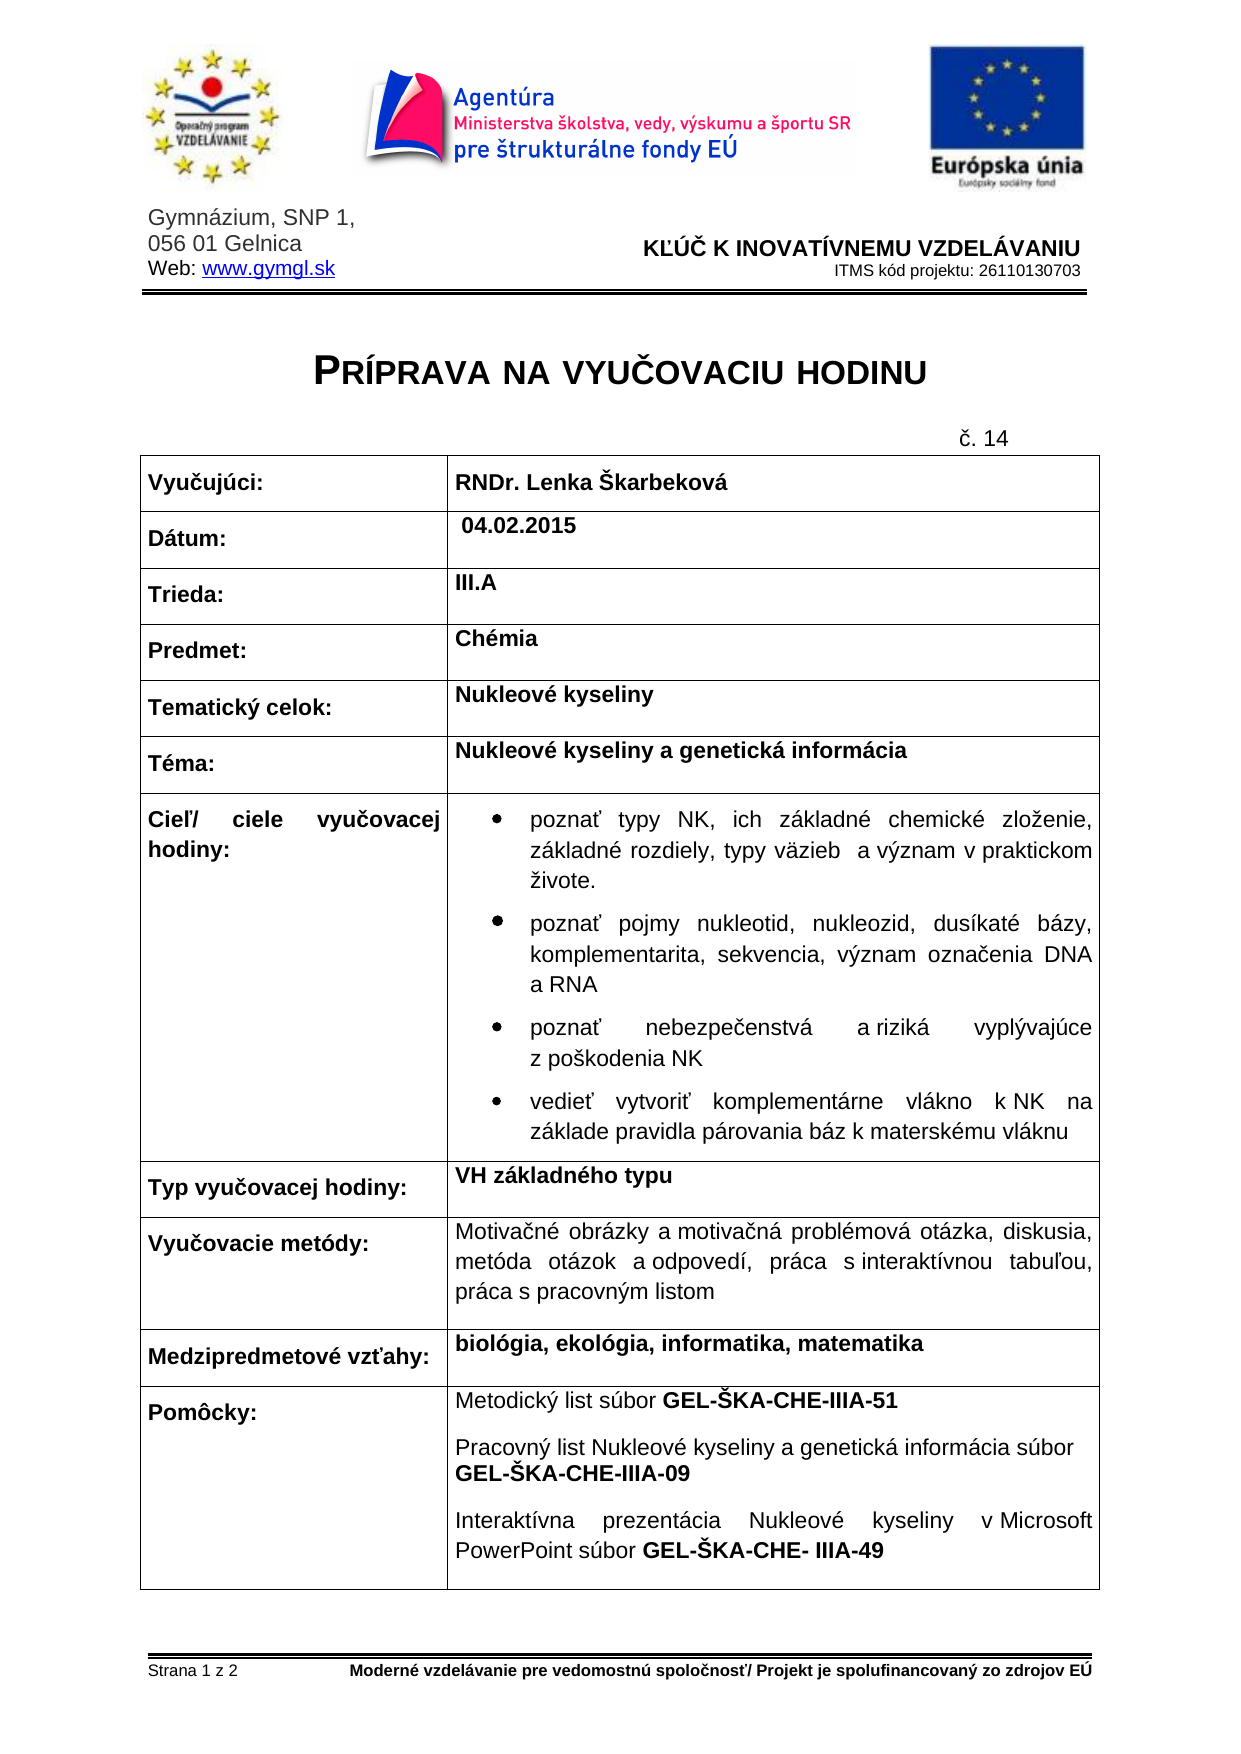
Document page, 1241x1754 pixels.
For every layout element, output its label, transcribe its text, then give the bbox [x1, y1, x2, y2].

table_header RNDr. Lenka Škarbeková [448, 456, 1099, 511]
table_cell Nukleové kyseliny a genetická informácia [448, 737, 1099, 792]
picture [928, 44, 1087, 192]
table_cell Trieda: [141, 569, 447, 624]
table_cell Tematický celok: [141, 681, 447, 736]
table_cell Medzipredmetové vzťahy: [141, 1330, 447, 1386]
table_cell Metodický list súbor GEL-ŠKA-CHE-IIIA-51 Pracovný list Nukleové kyseliny a genetická informácia súbor GEL-ŠKA-CHE-IIIA-09 Interaktívna prezentácia Nukleové kyseliny v Microsoft PowerPoint súbor GEL-ŠKA-CHE- IIIA-49 [448, 1387, 1099, 1588]
table_cell Nukleové kyseliny [448, 681, 1099, 736]
table_cell III.A [448, 569, 1099, 624]
table_cell Pomôcky: [141, 1387, 447, 1588]
table_cell poznať typy NK, ich základné chemické zloženie, základné rozdiely, typy väzieb a význam v praktickom živote. poznať pojmy nukleotid, nukleozid, dusíkaté bázy, komplementarita, sekvencia, význam označenia DNA a RNA poznať nebezpečenstvá a riziká vyplývajúce z poškodenia NK vedieť vytvoriť komplementárne vlákno k NK na základe pravidla párovania báz k materskému vláknu [448, 794, 1099, 1161]
picture [141, 44, 284, 192]
table_cell Motivačné obrázky a motivačná problémová otázka, diskusia, metóda otázok a odpovedí, práca s interaktívnou tabuľou, práca s pracovným listom [448, 1218, 1099, 1329]
table_header Vyučujúci: [141, 456, 447, 511]
table_cell Predmet: [141, 625, 447, 680]
table_cell 04.02.2015 [448, 512, 1099, 567]
table_cell Téma: [141, 737, 447, 792]
table_cell Vyučovacie metódy: [141, 1218, 447, 1329]
table_cell Cieľ/ ciele vyučovacej hodiny: [141, 794, 447, 1161]
table_cell Dátum: [141, 512, 447, 567]
table_cell Chémia [448, 625, 1099, 680]
table_cell VH základného typu [448, 1162, 1099, 1217]
title Príprava na vyučovaciu hodinu [148, 346, 1092, 393]
picture [349, 60, 858, 176]
table_cell biológia, ekológia, informatika, matematika [448, 1330, 1099, 1386]
text č. 14 [148, 425, 1092, 451]
table_cell Typ vyučovacej hodiny: [141, 1162, 447, 1217]
